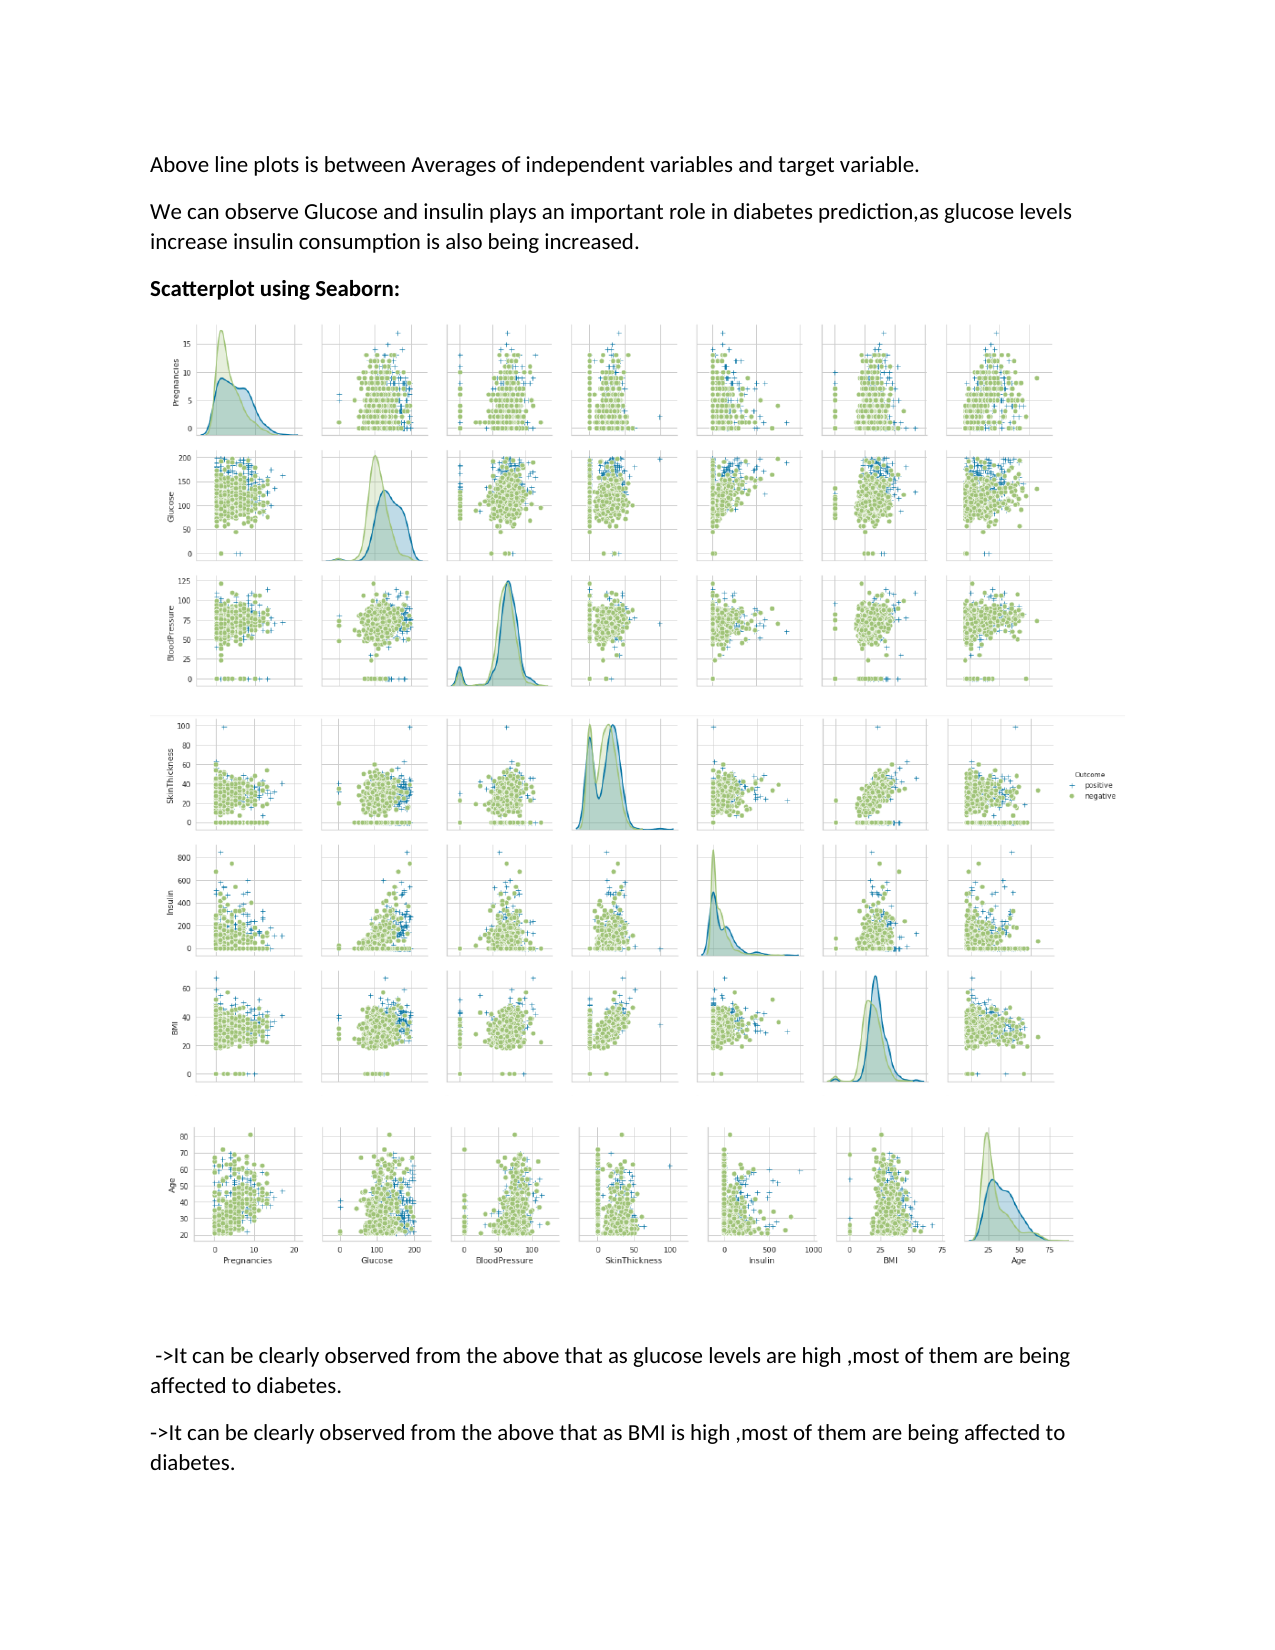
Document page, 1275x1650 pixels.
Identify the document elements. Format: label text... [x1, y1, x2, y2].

text Above line plots is between Averages of independent variables and target variable. [150, 150, 1125, 178]
text ->It can be clearly observed from the above that as BMI is high ,most of them are being affected to diabetes. [150, 1418, 1125, 1476]
text ->It can be clearly observed from the above that as glucose levels are high ,most of them are being affected to diabetes. [150, 1341, 1125, 1399]
text Scatterplot using Seaborn: [150, 274, 1125, 302]
picture [150, 715, 1125, 1096]
picture [150, 320, 1125, 697]
picture [150, 1114, 1125, 1275]
text We can observe Glucose and insulin plays an important role in diabetes prediction,as glucose levels increase insulin consumption is also being increased. [150, 197, 1125, 255]
